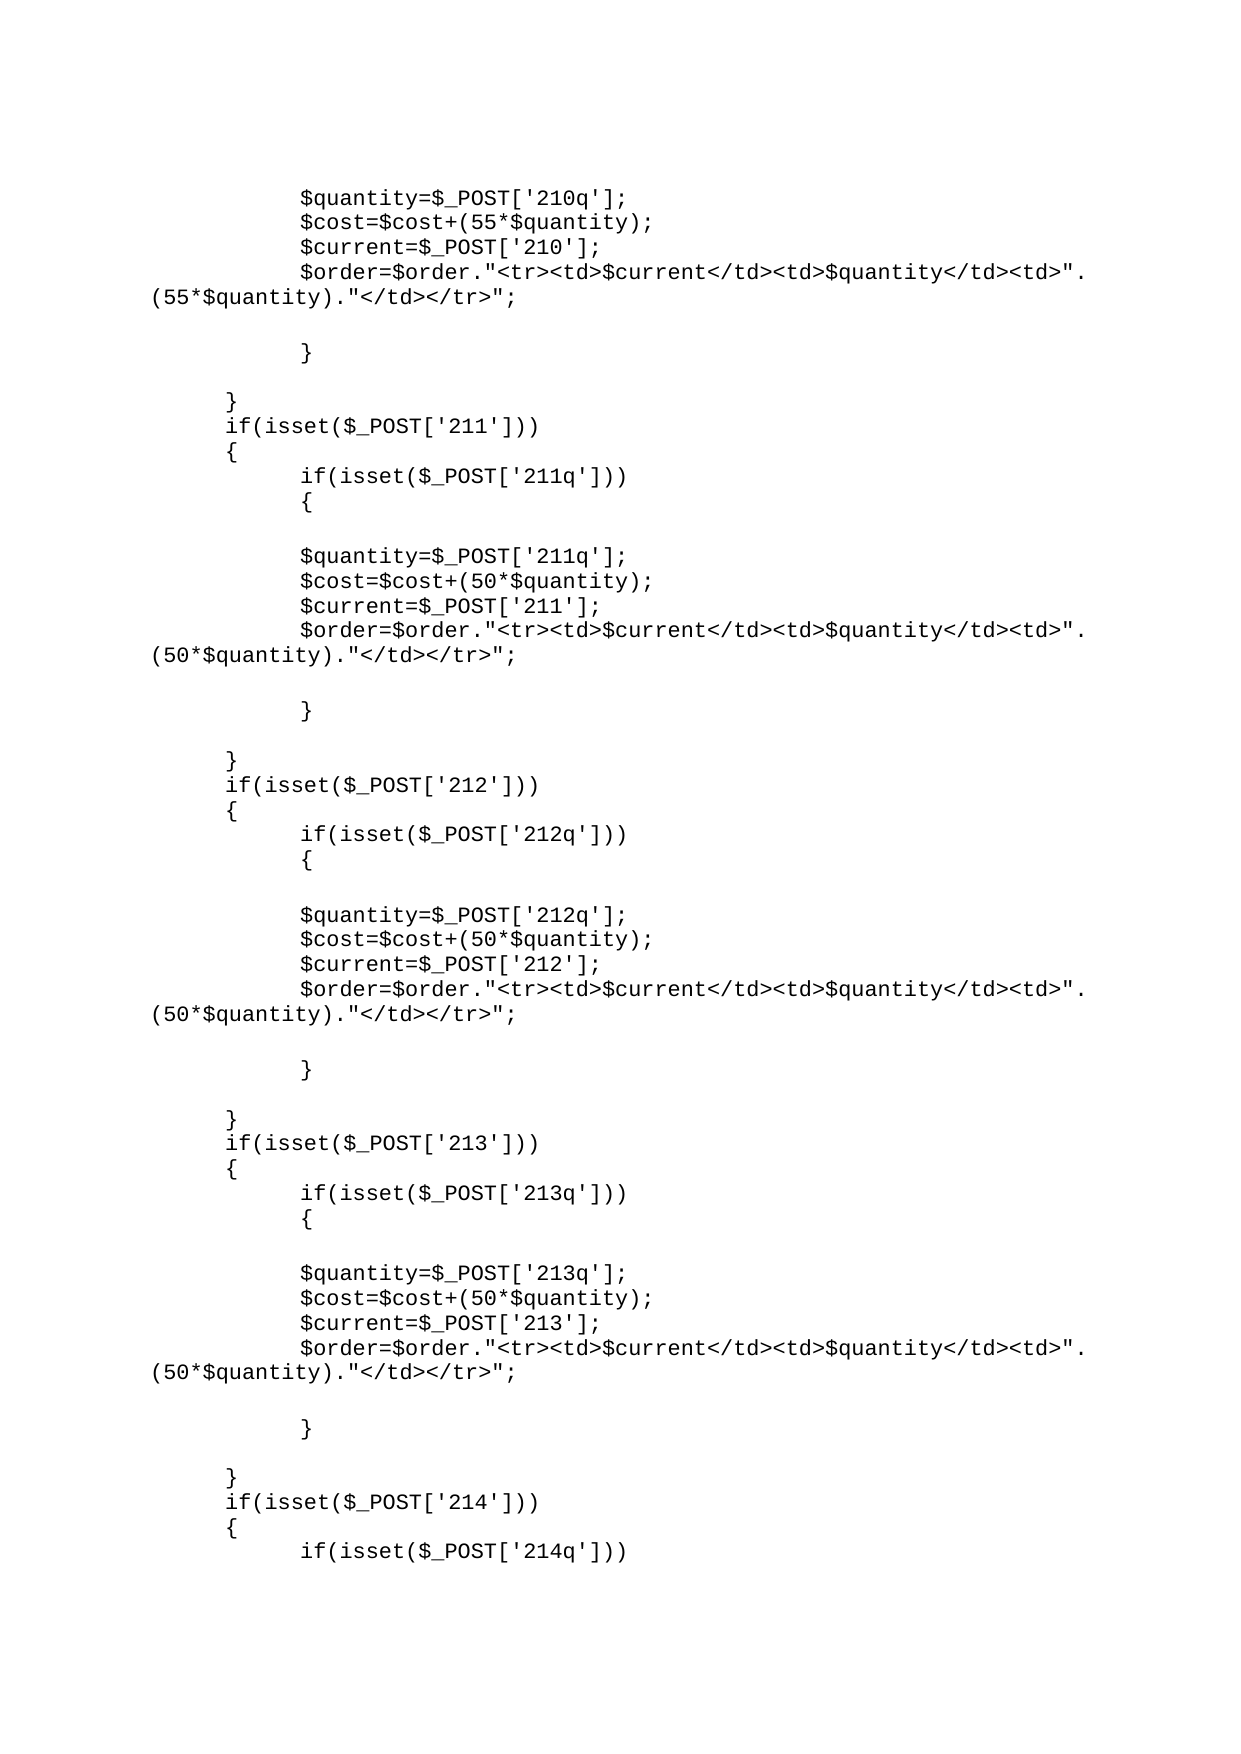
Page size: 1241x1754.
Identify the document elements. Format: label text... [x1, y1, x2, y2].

text $current=$_POST['212']; [150, 953, 1091, 978]
text $quantity=$_POST['212q']; [150, 904, 1091, 928]
text if(isset($_POST['211'])) [150, 416, 1091, 440]
text } [150, 341, 1091, 366]
text $order=$order."<tr><td>$current</td><td>$quantity</td><td>".(50*$quantity)."</td></tr>"; [150, 1337, 1091, 1386]
text $current=$_POST['211']; [150, 595, 1091, 619]
text if(isset($_POST['213q'])) [150, 1182, 1091, 1207]
text } [150, 391, 1091, 416]
text } [150, 1058, 1091, 1083]
text } [150, 1417, 1091, 1442]
text $cost=$cost+(50*$quantity); [150, 570, 1091, 595]
text $cost=$cost+(50*$quantity); [150, 1287, 1091, 1312]
text if(isset($_POST['212q'])) [150, 824, 1091, 848]
text if(isset($_POST['211q'])) [150, 465, 1091, 490]
text $order=$order."<tr><td>$current</td><td>$quantity</td><td>".(50*$quantity)."</td></tr>"; [150, 619, 1091, 669]
text { [150, 490, 1091, 515]
text $current=$_POST['210']; [150, 236, 1091, 261]
text } [150, 749, 1091, 774]
text { [150, 848, 1091, 873]
text } [150, 700, 1091, 724]
text if(isset($_POST['214q'])) [150, 1541, 1091, 1566]
text } [150, 1108, 1091, 1133]
text $order=$order."<tr><td>$current</td><td>$quantity</td><td>".(50*$quantity)."</td></tr>"; [150, 978, 1091, 1028]
text $order=$order."<tr><td>$current</td><td>$quantity</td><td>".(55*$quantity)."</td></tr>"; [150, 261, 1091, 311]
text $current=$_POST['213']; [150, 1312, 1091, 1337]
text { [150, 1207, 1091, 1232]
text $cost=$cost+(50*$quantity); [150, 928, 1091, 953]
text $quantity=$_POST['211q']; [150, 545, 1091, 570]
text } [150, 1466, 1091, 1491]
text $quantity=$_POST['213q']; [150, 1262, 1091, 1287]
text $cost=$cost+(55*$quantity); [150, 211, 1091, 236]
text { [150, 440, 1091, 465]
text { [150, 1516, 1091, 1541]
text if(isset($_POST['212'])) [150, 774, 1091, 799]
text if(isset($_POST['213'])) [150, 1133, 1091, 1157]
text if(isset($_POST['214'])) [150, 1491, 1091, 1516]
text $quantity=$_POST['210q']; [150, 187, 1091, 211]
text { [150, 1157, 1091, 1182]
text { [150, 799, 1091, 824]
